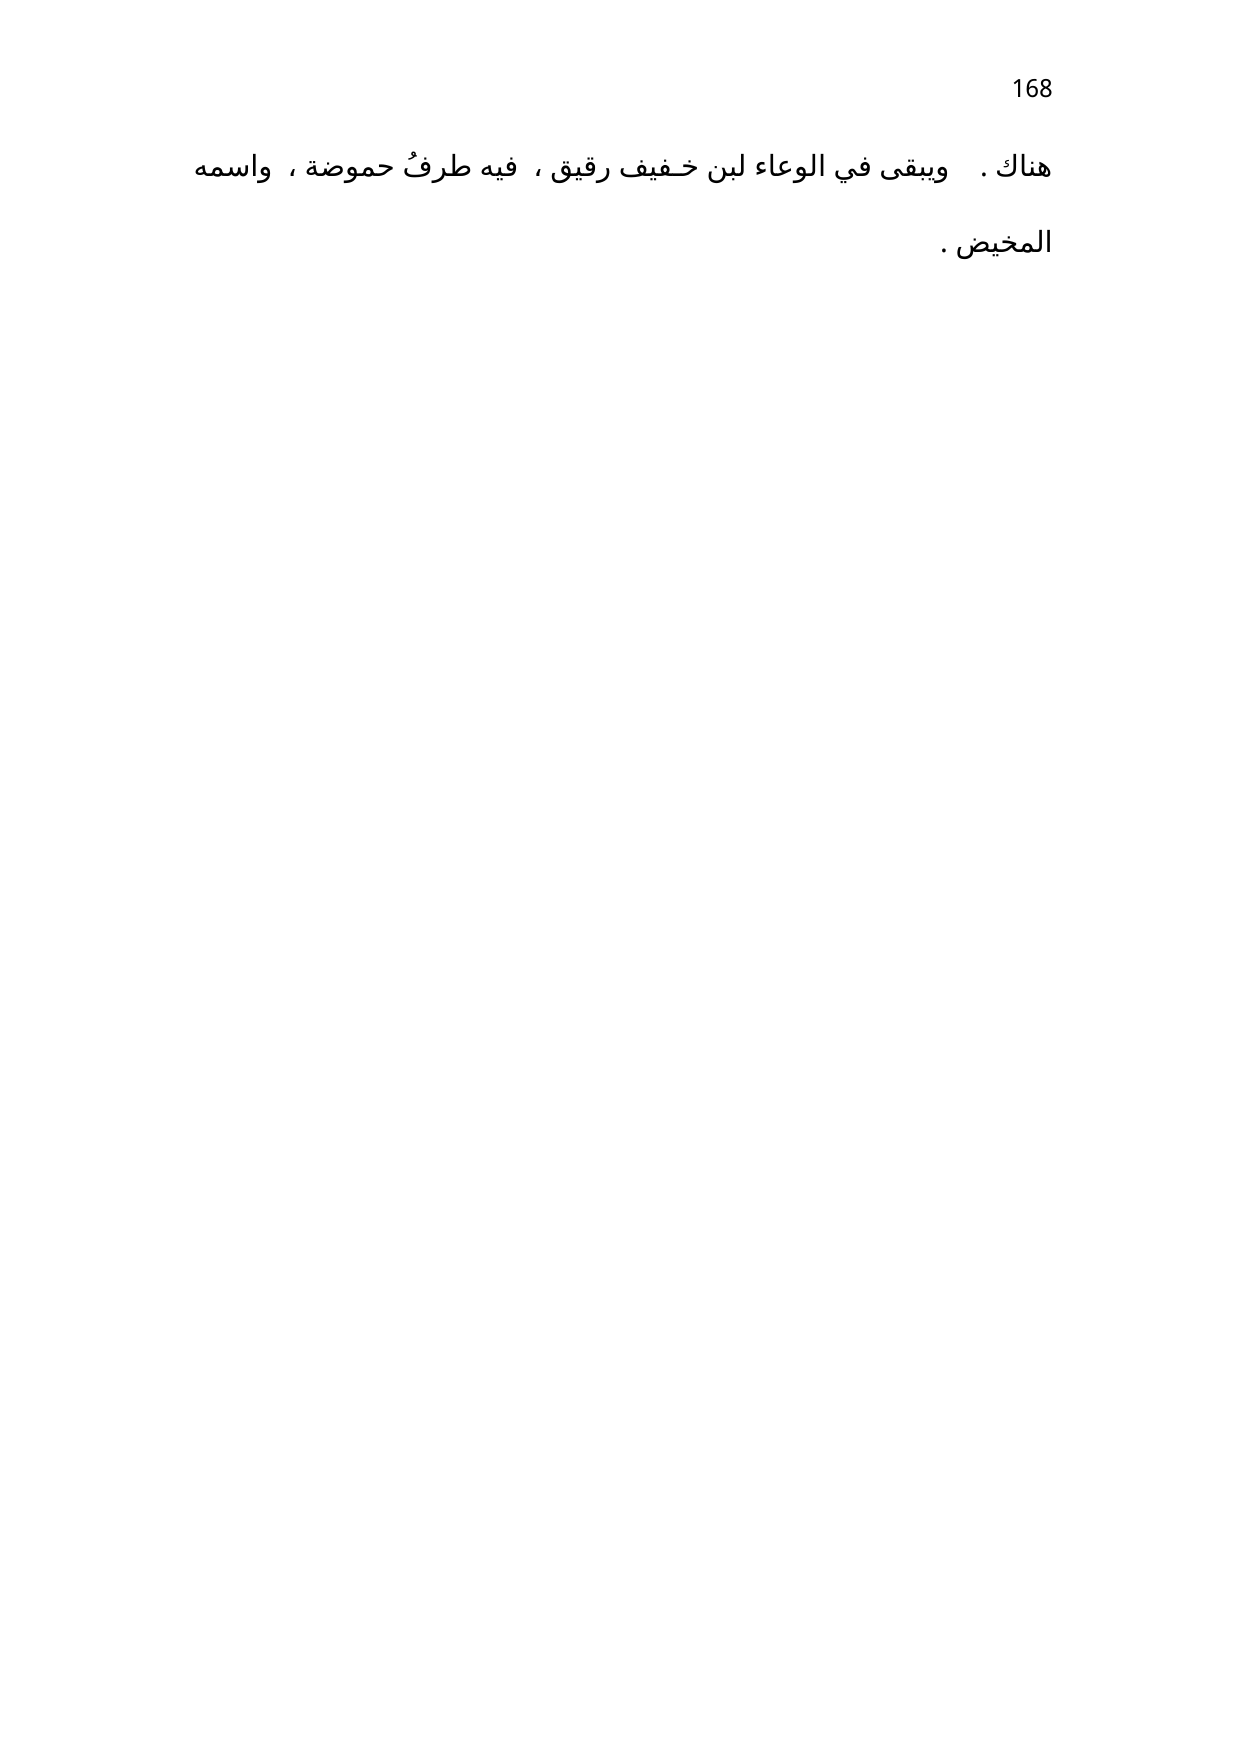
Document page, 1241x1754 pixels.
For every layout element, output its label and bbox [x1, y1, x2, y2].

text [187, 150, 1053, 264]
